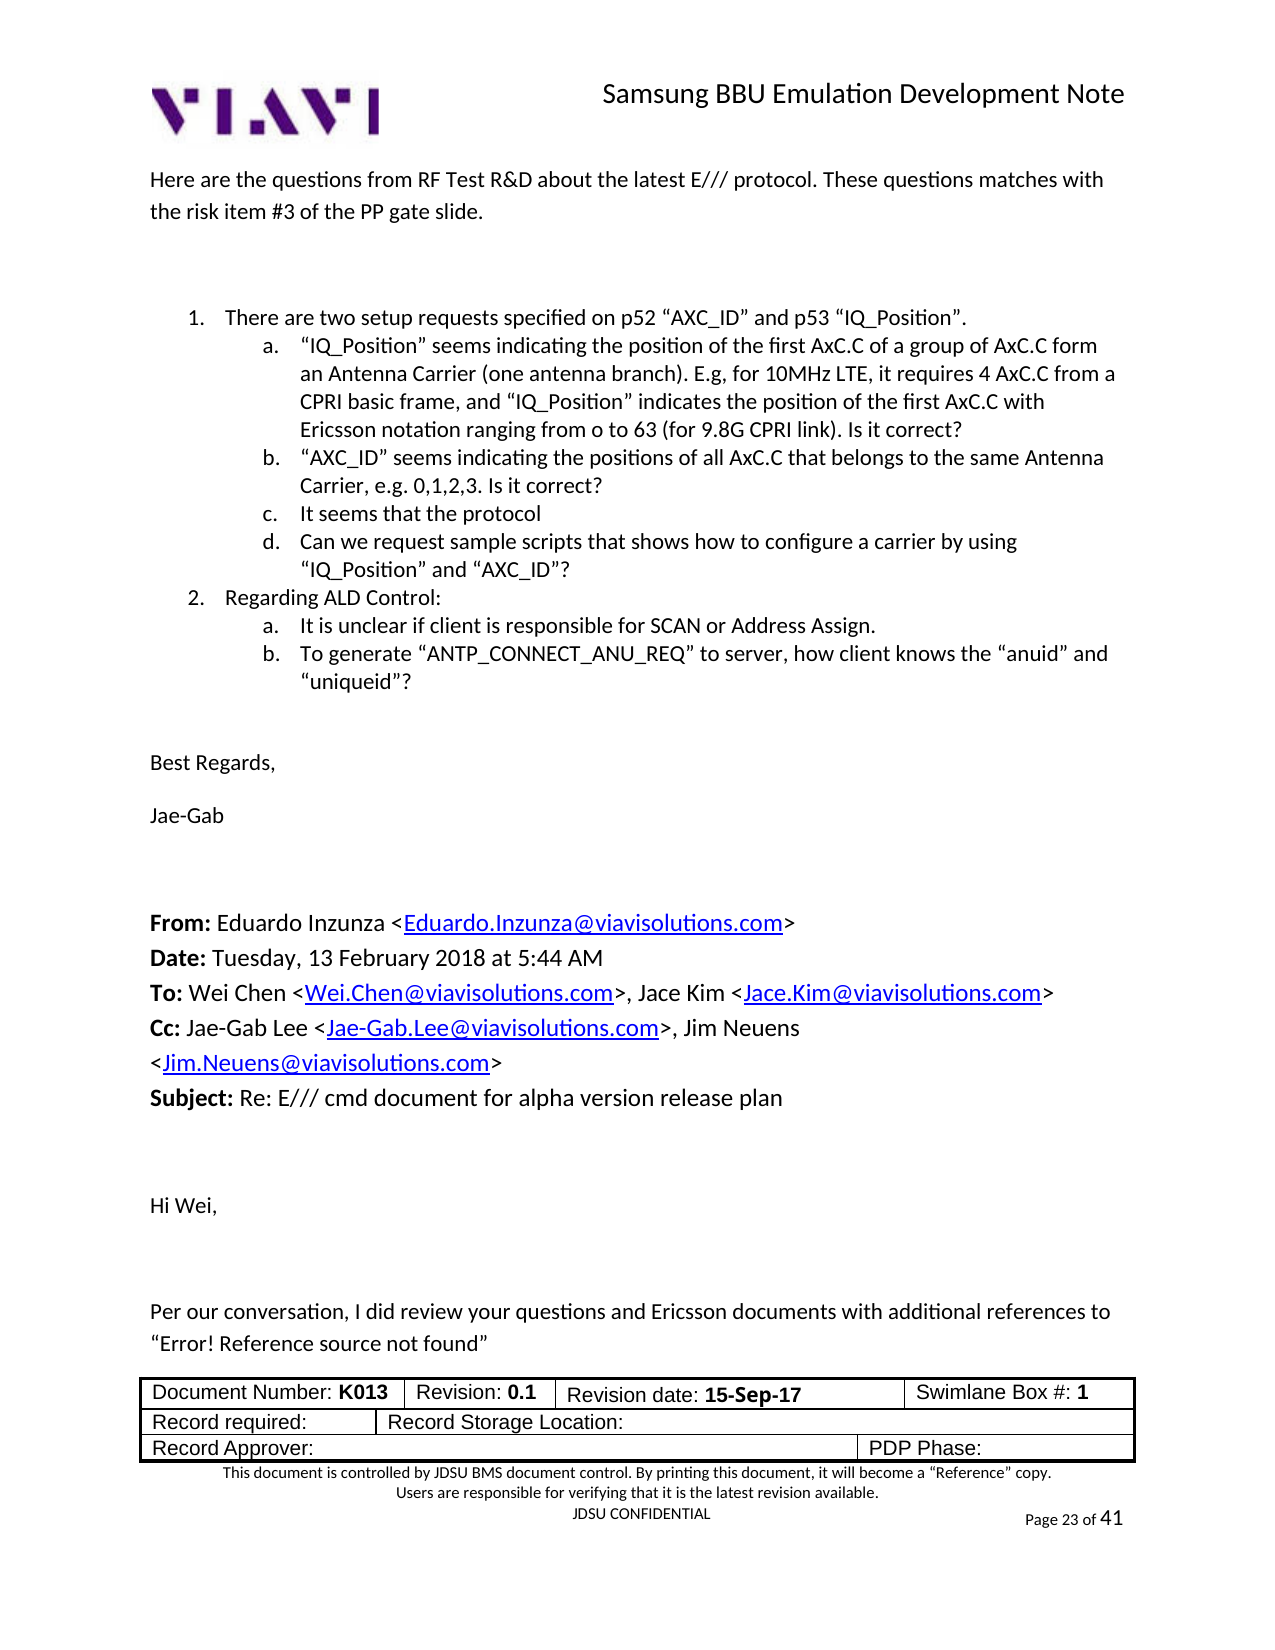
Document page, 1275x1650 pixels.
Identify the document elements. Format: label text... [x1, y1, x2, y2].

list Can we request sample scripts that shows how to configure a carrier by using “IQ_Position” and “AXC_ID”? [262, 527, 1125, 583]
list “AXC_ID” seems indicating the positions of all AxC.C that belongs to the same Antenna Carrier, e.g. 0,1,2,3. Is it correct? [262, 443, 1125, 499]
text From: Eduardo Inzunza <Eduardo.Inzunza@viavisolutions.com> Date: Tuesday, 13 February 2018 at 5:44 AM To: Wei Chen <Wei.Chen@viavisolutions.com>, Jace Kim <Jace.Kim@viavisolutions.com> Cc: Jae-Gab Lee <Jae-Gab.Lee@viavisolutions.com>, Jim Neuens <Jim.Neuens@viavisolutions.com> Subject: Re: E/// cmd document for alpha version release plan [150, 907, 1125, 1113]
list There are two setup requests specified on p52 “AXC_ID” and p53 “IQ_Position”. [187, 303, 1125, 331]
list To generate “ANTP_CONNECT_ANU_REQ” to server, how client knows the “anuid” and “uniqueid”? [262, 639, 1125, 695]
text Hi Wei, [150, 1191, 1125, 1219]
text Jae-Gab [150, 801, 1125, 829]
list Regarding ALD Control: [187, 583, 1125, 611]
picture [150, 70, 378, 147]
list “IQ_Position” seems indicating the position of the first AxC.C of a group of AxC.C form an Antenna Carrier (one antenna branch). E.g, for 10MHz LTE, it requires 4 AxC.C from a CPRI basic frame, and “IQ_Position” indicates the position of the first AxC.C with Ericsson notation ranging from o to 63 (for 9.8G CPRI link). Is it correct? [262, 331, 1125, 443]
text Best Regards, [150, 748, 1125, 776]
list It seems that the protocol [262, 499, 1125, 527]
list It is unclear if client is responsible for SCAN or Address Assign. [262, 611, 1125, 639]
text Here are the questions from RF Test R&D about the latest E/// protocol. These questions matches with the risk item #3 of the PP gate slide. [150, 165, 1125, 225]
text Per our conversation, I did review your questions and Ericsson documents with additional references to “Error! Reference source not found” [150, 1297, 1125, 1357]
